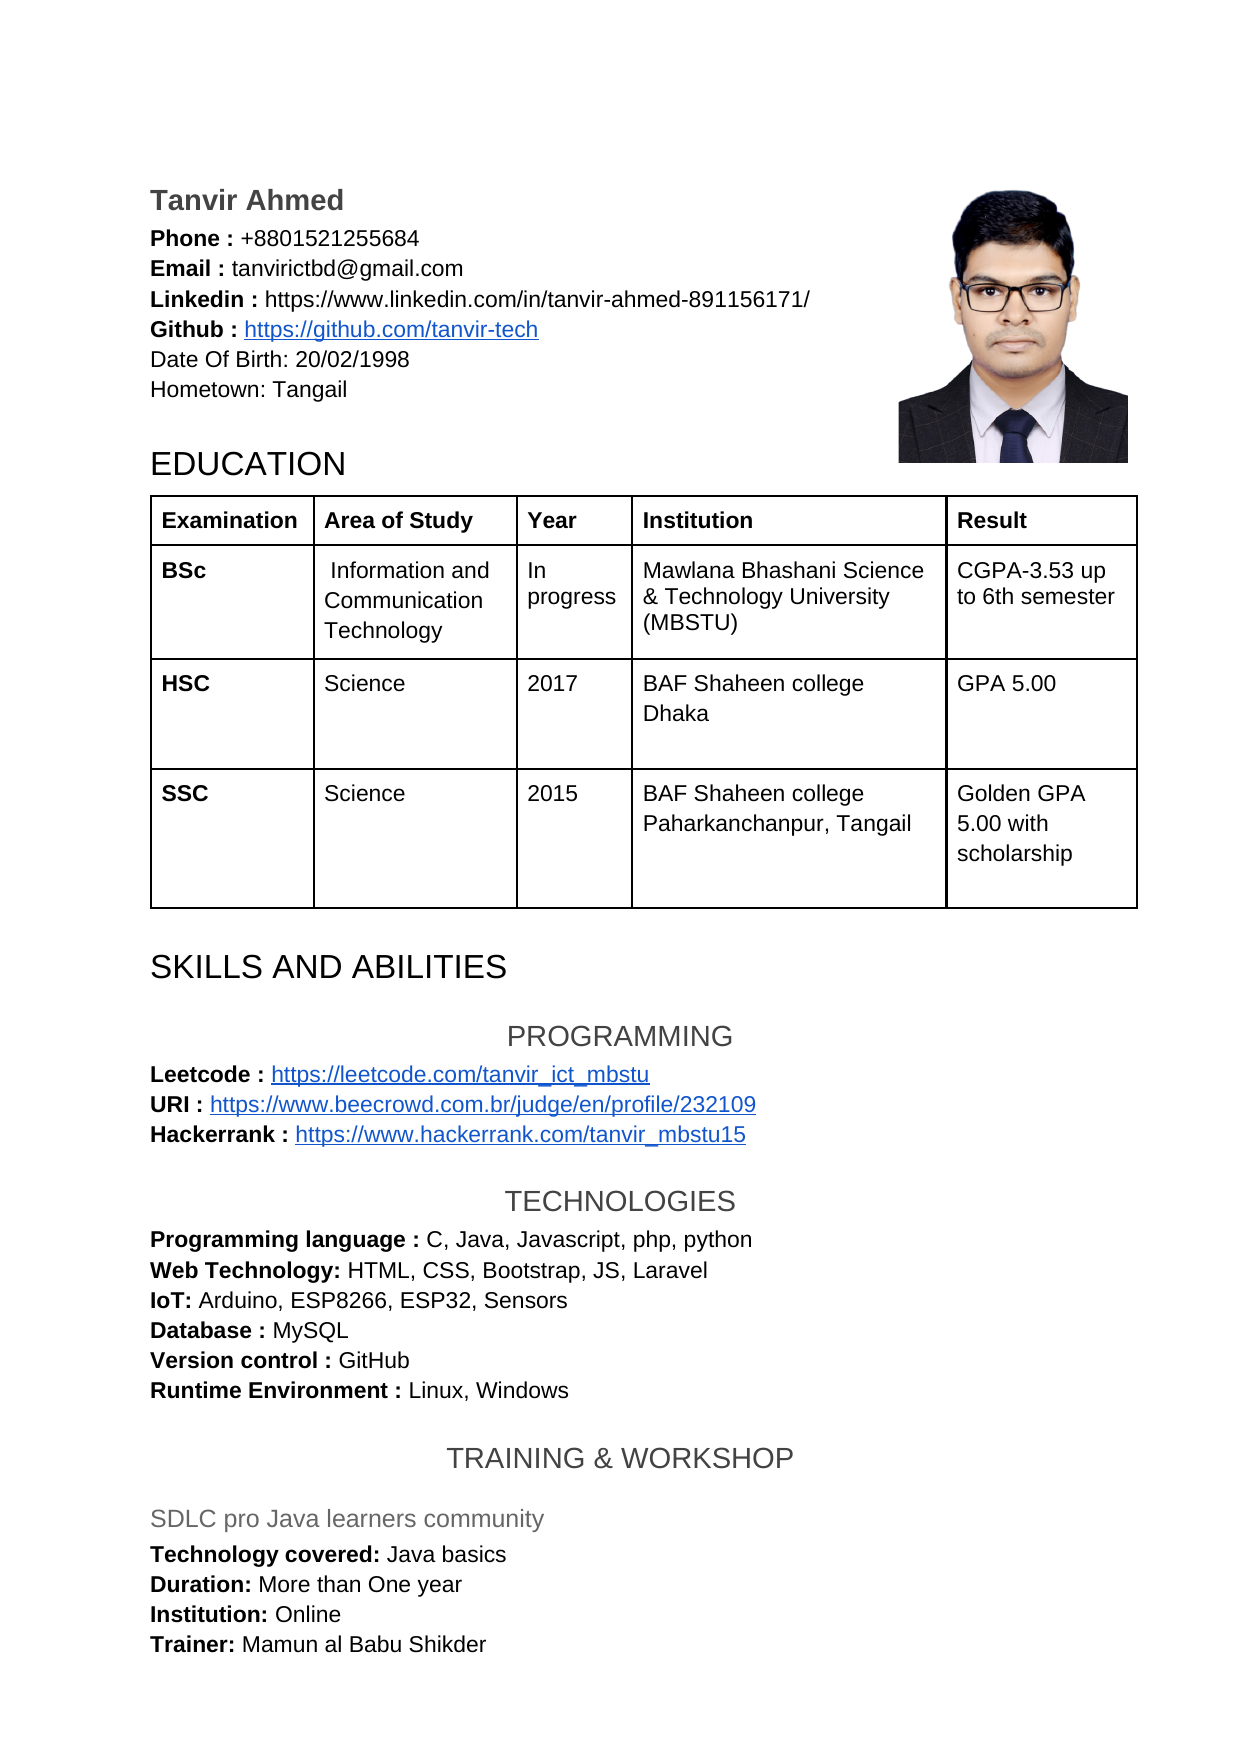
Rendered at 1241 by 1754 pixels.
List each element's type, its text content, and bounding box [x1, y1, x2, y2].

text Linkedin : https://www.linkedin.com/in/tanvir-ahmed-891156171/ [150, 286, 1090, 312]
subtitle SKILLS AND ABILITIES [150, 947, 1090, 985]
table_cell Science [315, 660, 516, 767]
subtitle EDUCATION [150, 444, 1090, 482]
table_cell In progress [518, 546, 631, 658]
text Version control : GitHub [150, 1347, 1090, 1373]
subtitle PROGRAMMING [150, 1019, 1090, 1052]
table_header Institution [633, 497, 945, 544]
table_cell CGPA-3.53 up to 6th semester [948, 546, 1136, 658]
subtitle TECHNOLOGIES [150, 1184, 1090, 1218]
picture [898, 168, 1128, 463]
table_header Result [948, 497, 1136, 544]
text Database : MySQL [150, 1317, 1090, 1343]
text Phone : +8801521255684 [150, 225, 1090, 252]
table_header Examination [152, 497, 313, 544]
text Hackerrank : https://www.hackerrank.com/tanvir_mbstu15 [150, 1121, 1090, 1147]
table_cell SSC [152, 770, 313, 907]
table_cell Mawlana Bhashani Science & Technology University (MBSTU) [633, 546, 945, 658]
text Leetcode : https://leetcode.com/tanvir_ict_mbstu [150, 1061, 1090, 1087]
text Programming language : C, Java, Javascript, php, python [150, 1226, 1090, 1253]
text Web Technology: HTML, CSS, Bootstrap, JS, Laravel [150, 1257, 1090, 1283]
subtitle Tanvir Ahmed [150, 183, 1090, 217]
table_header Year [518, 497, 631, 544]
text Email : tanvirictbd@gmail.com [150, 255, 1090, 282]
text Runtime Environment : Linux, Windows [150, 1377, 1090, 1404]
table_cell 2015 [518, 770, 631, 907]
table_cell BAF Shaheen college Paharkanchanpur, Tangail [633, 770, 945, 907]
subtitle SDLC pro Java learners community [150, 1504, 1090, 1532]
text Github : https://github.com/tanvir-tech [150, 316, 1090, 342]
text Hometown: Tangail [150, 376, 1090, 403]
text Trainer: Mamun al Babu Shikder [150, 1631, 1090, 1658]
table_cell BAF Shaheen college Dhaka [633, 660, 945, 767]
table_header Area of Study [315, 497, 516, 544]
text URI : https://www.beecrowd.com.br/judge/en/profile/232109 [150, 1091, 1090, 1117]
table_cell HSC [152, 660, 313, 767]
text Duration: More than One year [150, 1571, 1090, 1597]
table_cell Science [315, 770, 516, 907]
text Institution: Online [150, 1601, 1090, 1627]
table_cell Golden GPA 5.00 with scholarship [948, 770, 1136, 907]
subtitle TRAINING & WORKSHOP [150, 1441, 1090, 1474]
table_cell Information and Communication Technology [315, 546, 516, 658]
text Technology covered: Java basics [150, 1541, 1090, 1567]
text Date Of Birth: 20/02/1998 [150, 346, 1090, 372]
table_cell 2017 [518, 660, 631, 767]
table_cell GPA 5.00 [948, 660, 1136, 767]
text IoT: Arduino, ESP8266, ESP32, Sensors [150, 1287, 1090, 1313]
table_cell BSc [152, 546, 313, 658]
